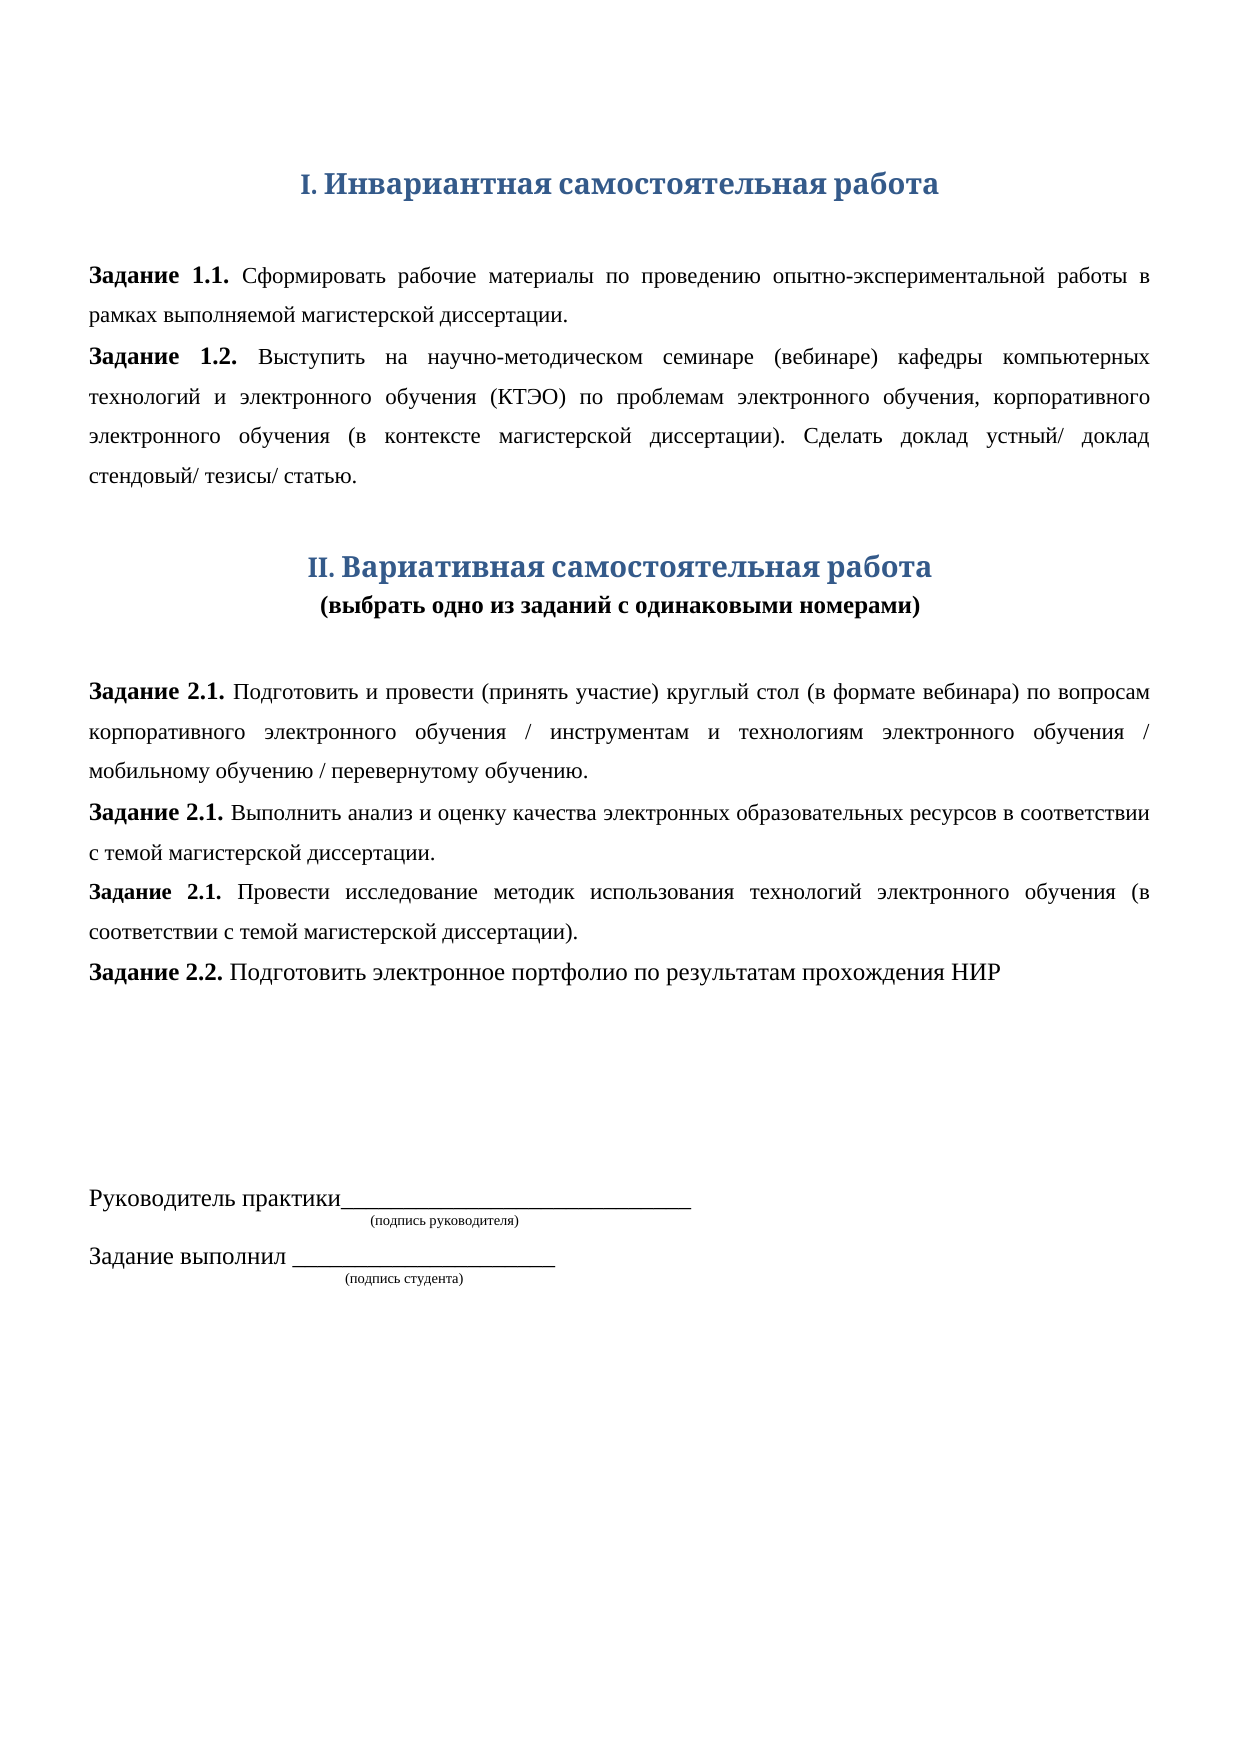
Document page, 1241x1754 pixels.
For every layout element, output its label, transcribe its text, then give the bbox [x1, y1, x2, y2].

text Задание 1.2. Выступить на научно-методическом семинаре (вебинаре) кафедры компьютерных технологий и электронного обучения (КТЭО) по проблемам электронного обучения, корпоративного электронного обучения (в контексте магистерской диссертации). Сделать доклад устный/ доклад стендовый/ тезисы/ статью. [88, 341, 1152, 488]
text Задание 1.1. Сформировать рабочие материалы по проведению опытно-экспериментальной работы в рамках выполняемой магистерской диссертации. [88, 260, 1152, 328]
text (подпись студента) [88, 1270, 1152, 1298]
text Задание выполнил _____________________ [88, 1241, 1152, 1270]
text Задание 2.2. Подготовить электронное портфолио по результатам прохождения НИР [88, 957, 1152, 986]
text Задание 2.1. Выполнить анализ и оценку качества электронных образовательных ресурсов в соответствии с темой магистерской диссертации. [88, 797, 1152, 865]
text Задание 2.1. Подготовить и провести (принять участие) круглый стол (в формате вебинара) по вопросам корпоративного электронного обучения / инструментам и технологиям электронного обучения / мобильному обучению / перевернутому обучению. [88, 676, 1152, 784]
subtitle I. Инвариантная самостоятельная работа [88, 168, 1152, 202]
text (подпись руководителя) [88, 1212, 1152, 1241]
subtitle II. Вариативная самостоятельная работа [88, 551, 1152, 585]
text (выбрать одно из заданий с одинаковыми номерами) [88, 590, 1152, 619]
text Задание 2.1. Провести исследование методик использования технологий электронного обучения (в соответствии с темой магистерской диссертации). [88, 878, 1152, 944]
text Руководитель практики____________________________ [88, 1183, 1152, 1212]
